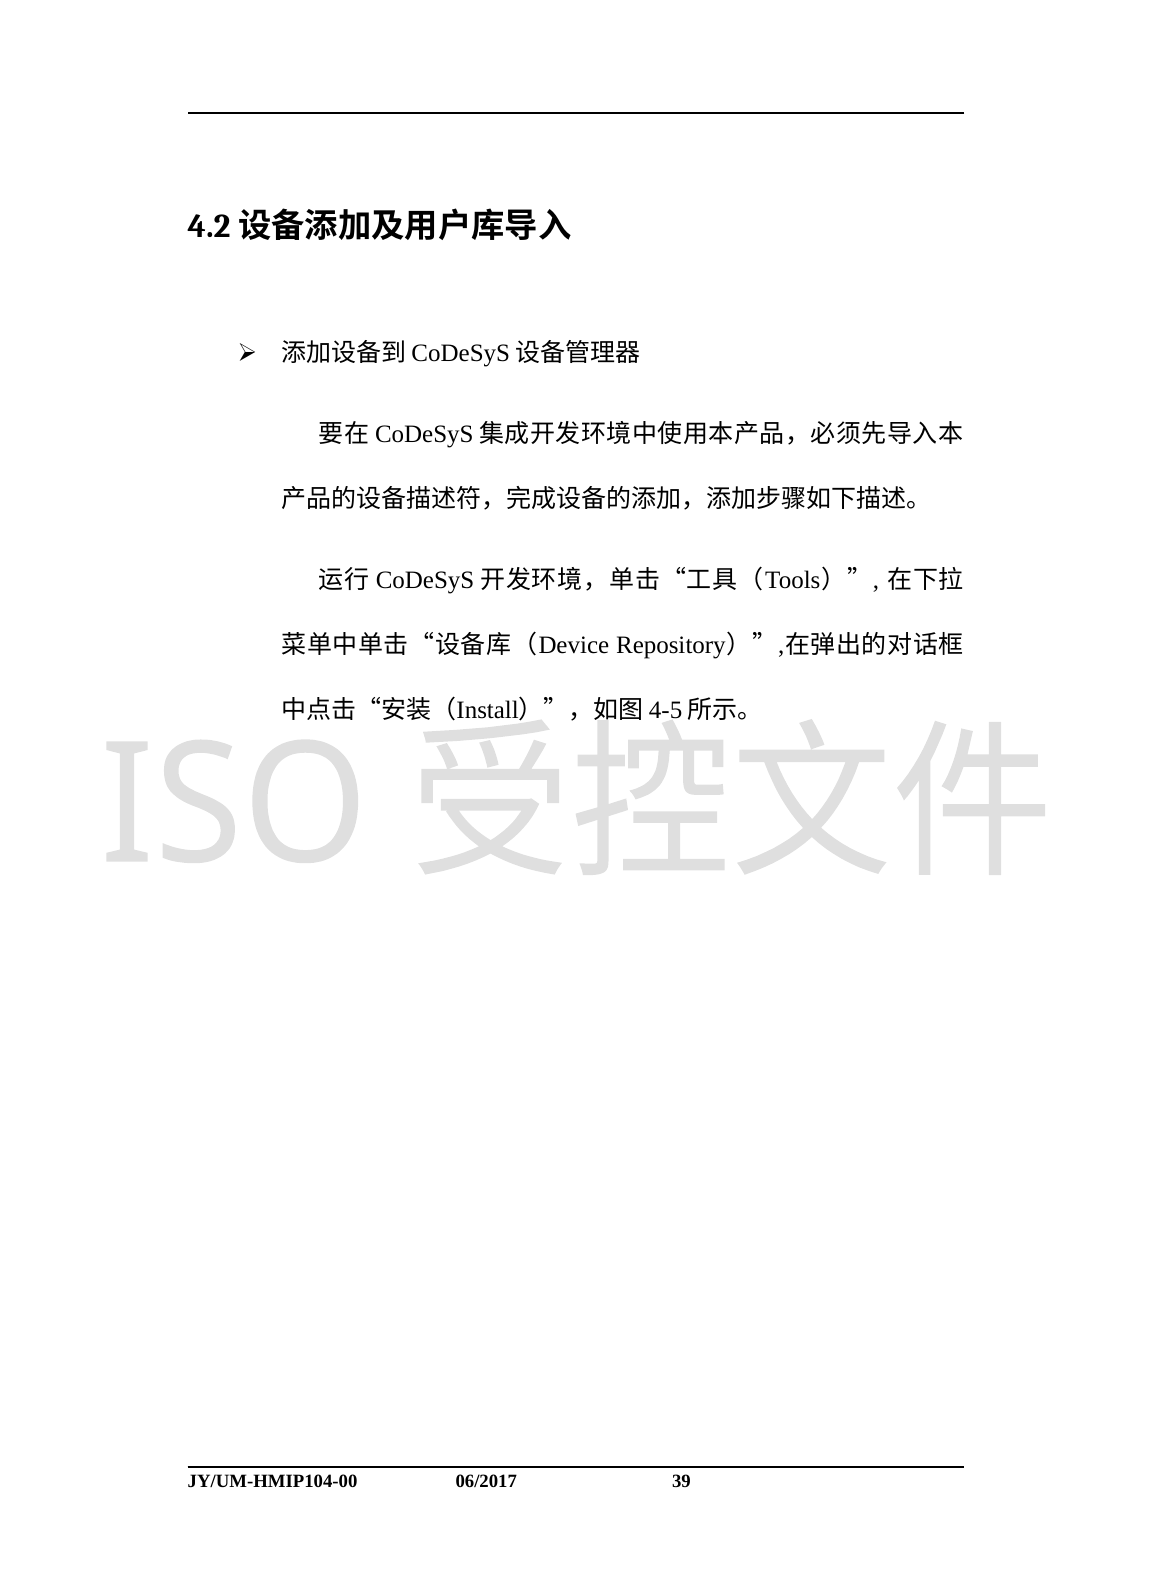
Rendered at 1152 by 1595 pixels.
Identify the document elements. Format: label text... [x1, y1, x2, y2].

list 要在CoDeSyS集成开发环境中使用本产品，必须先导入本产品的设备描述符，完成设备的添加，添加步骤如下描述。 [281, 399, 964, 529]
subtitle 4.2 设备添加及用户库导入 [187, 191, 964, 256]
list 运行CoDeSyS开发环境，单击“工具（Tools）”, 在下拉菜单中单击“设备库（Device Repository）”,在弹出的对话框中点击“安装（Install）”，如图4-5所示。 [281, 545, 964, 740]
list 添加设备到CoDeSyS设备管理器 [237, 318, 964, 383]
